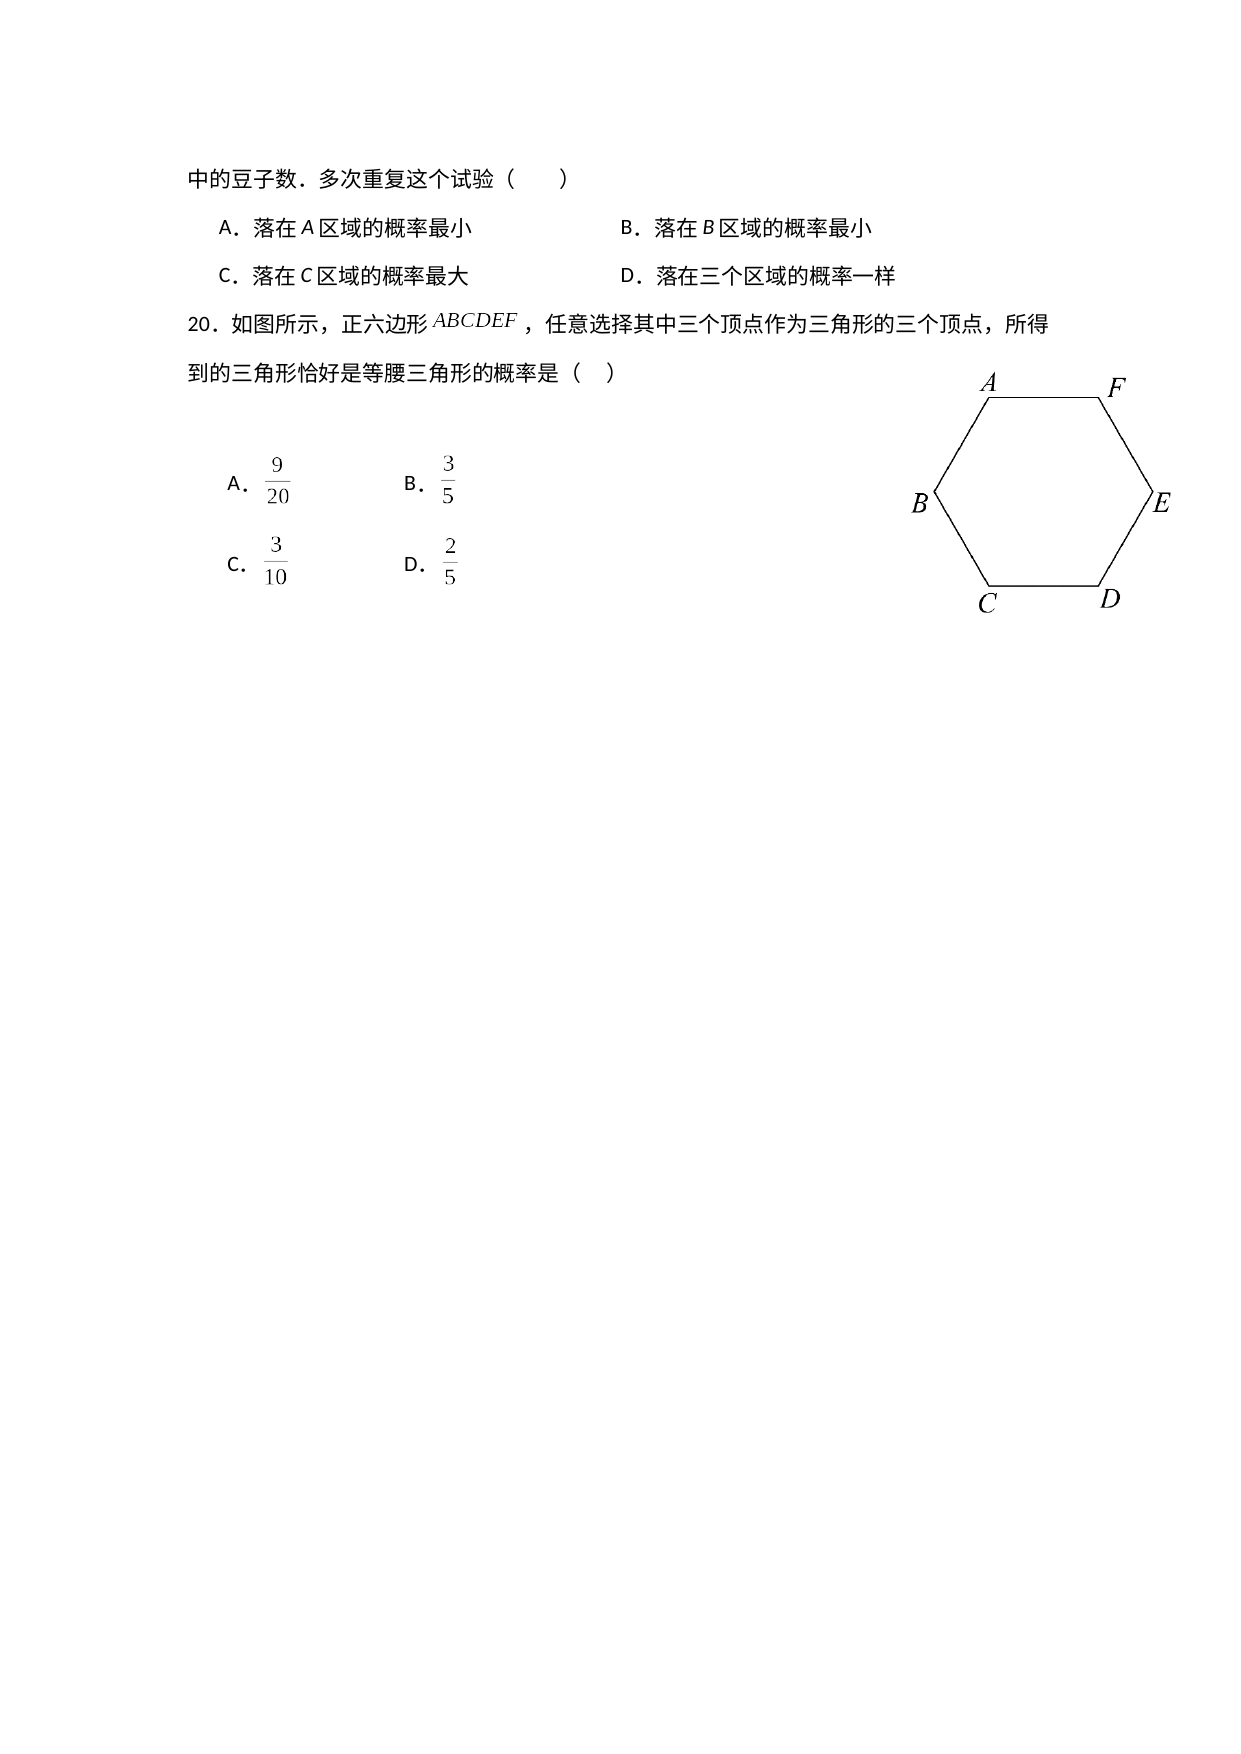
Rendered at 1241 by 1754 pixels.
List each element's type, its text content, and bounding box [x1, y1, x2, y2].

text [187, 162, 1053, 194]
text A． B． [227, 450, 911, 515]
picture [911, 367, 1171, 621]
text C． D． [227, 531, 911, 596]
text C．落在C区域的概率最大 D．落在三个区域的概率一样 [219, 259, 1053, 291]
text A．落在A区域的概率最小 B．落在B区域的概率最小 [219, 210, 1053, 243]
text 20．如图所示，正六边形，任意选择其中三个顶点作为三角形的三个顶点，所得到的三角形恰好是等腰三角形的概率是（ ） [187, 307, 1053, 388]
